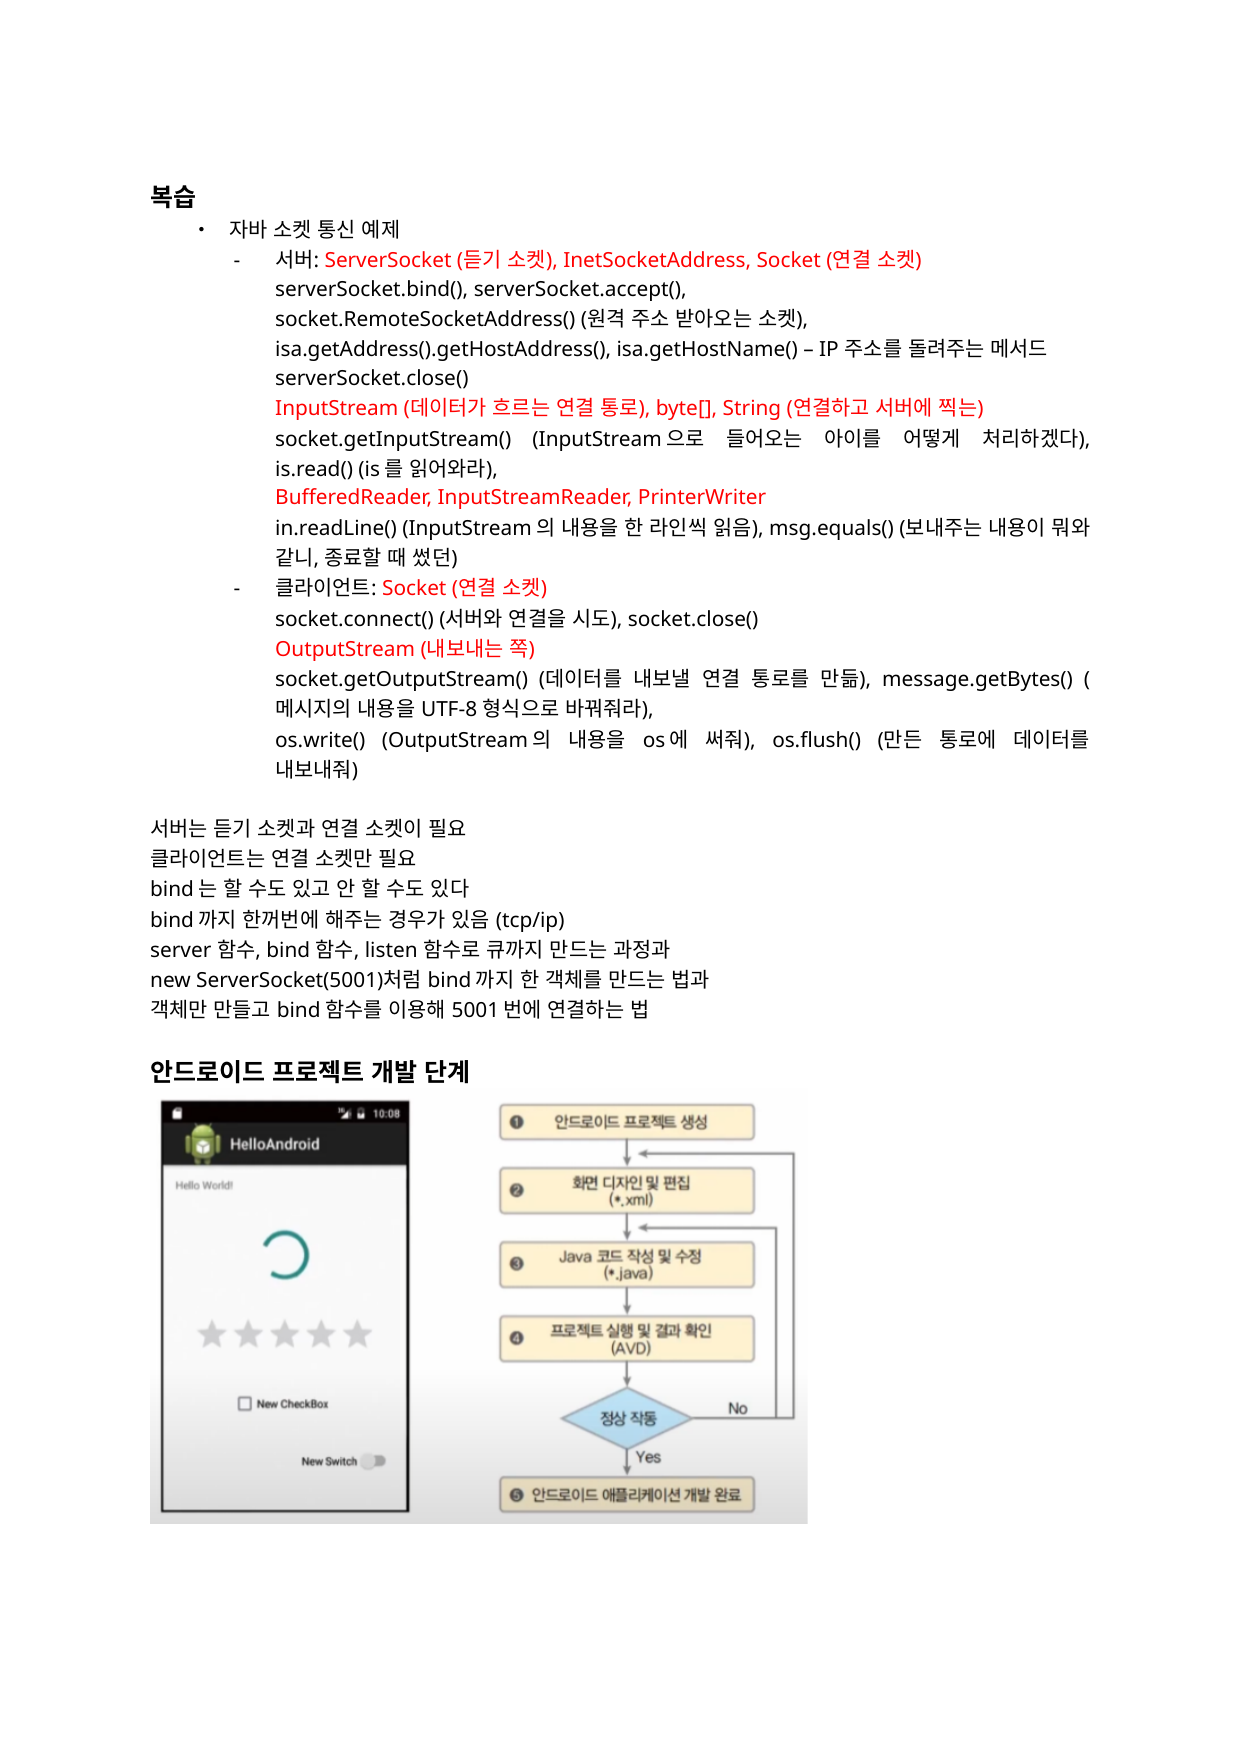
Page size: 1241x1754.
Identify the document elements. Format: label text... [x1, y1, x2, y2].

text 클라이언트는 연결 소켓만 필요 [150, 842, 1090, 872]
list 서버: ServerSocket (듣기 소켓), InetSocketAddress, Socket (연결 소켓) serverSocket.bind(), serverSocket.accept(), socket.RemoteSocketAddress() (원격 주소 받아오는 소켓), isa.getAddress().getHostAddress(), isa.getHostName() – IP 주소를 돌려주는 메서드 serverSocket.close() InputStream (데이터가 흐르는 연결 통로), byte[], String (연결하고 서버에 찍는) socket.getInputStream() (InputStream으로 들어오는 아이를 어떻게 처리하겠다), is.read() (is를 읽어와라), BufferedReader, InputStreamReader, PrinterWriter in.readLine() (InputStream의 내용을 한 라인씩 읽음), msg.equals() (보내주는 내용이 뭐와 같니, 종료할 때 썼던) [233, 244, 1090, 571]
text 서버는 듣기 소켓과 연결 소켓이 필요 [150, 812, 1090, 842]
text bind는 할 수도 있고 안 할 수도 있다 [150, 872, 1090, 903]
text 객체만 만들고 bind함수를 이용해 5001번에 연결하는 법 [150, 994, 1090, 1024]
list 자바 소켓 통신 예제 [192, 213, 1090, 244]
text bind까지 한꺼번에 해주는 경우가 있음 (tcp/ip) [150, 903, 1090, 933]
text server 함수, bind 함수, listen 함수로 큐까지 만드는 과정과 [150, 933, 1090, 963]
text new ServerSocket(5001)처럼 bind까지 한 객체를 만드는 법과 [150, 963, 1090, 994]
picture [150, 1088, 808, 1524]
text 안드로이드 프로젝트 개발 단계 [150, 1052, 1090, 1089]
text 복습 [150, 177, 1090, 213]
list 클라이언트: Socket (연결 소켓) socket.connect() (서버와 연결을 시도), socket.close() OutputStream (내보내는 쪽) socket.getOutputStream() (데이터를 내보낼 연결 통로를 만듦), message.getBytes() (메시지의 내용을 UTF-8 형식으로 바꿔줘라), os.write() (OutputStream의 내용을 os에 써줘), os.flush() (만든 통로에 데이터를 내보내줘) [233, 571, 1090, 784]
